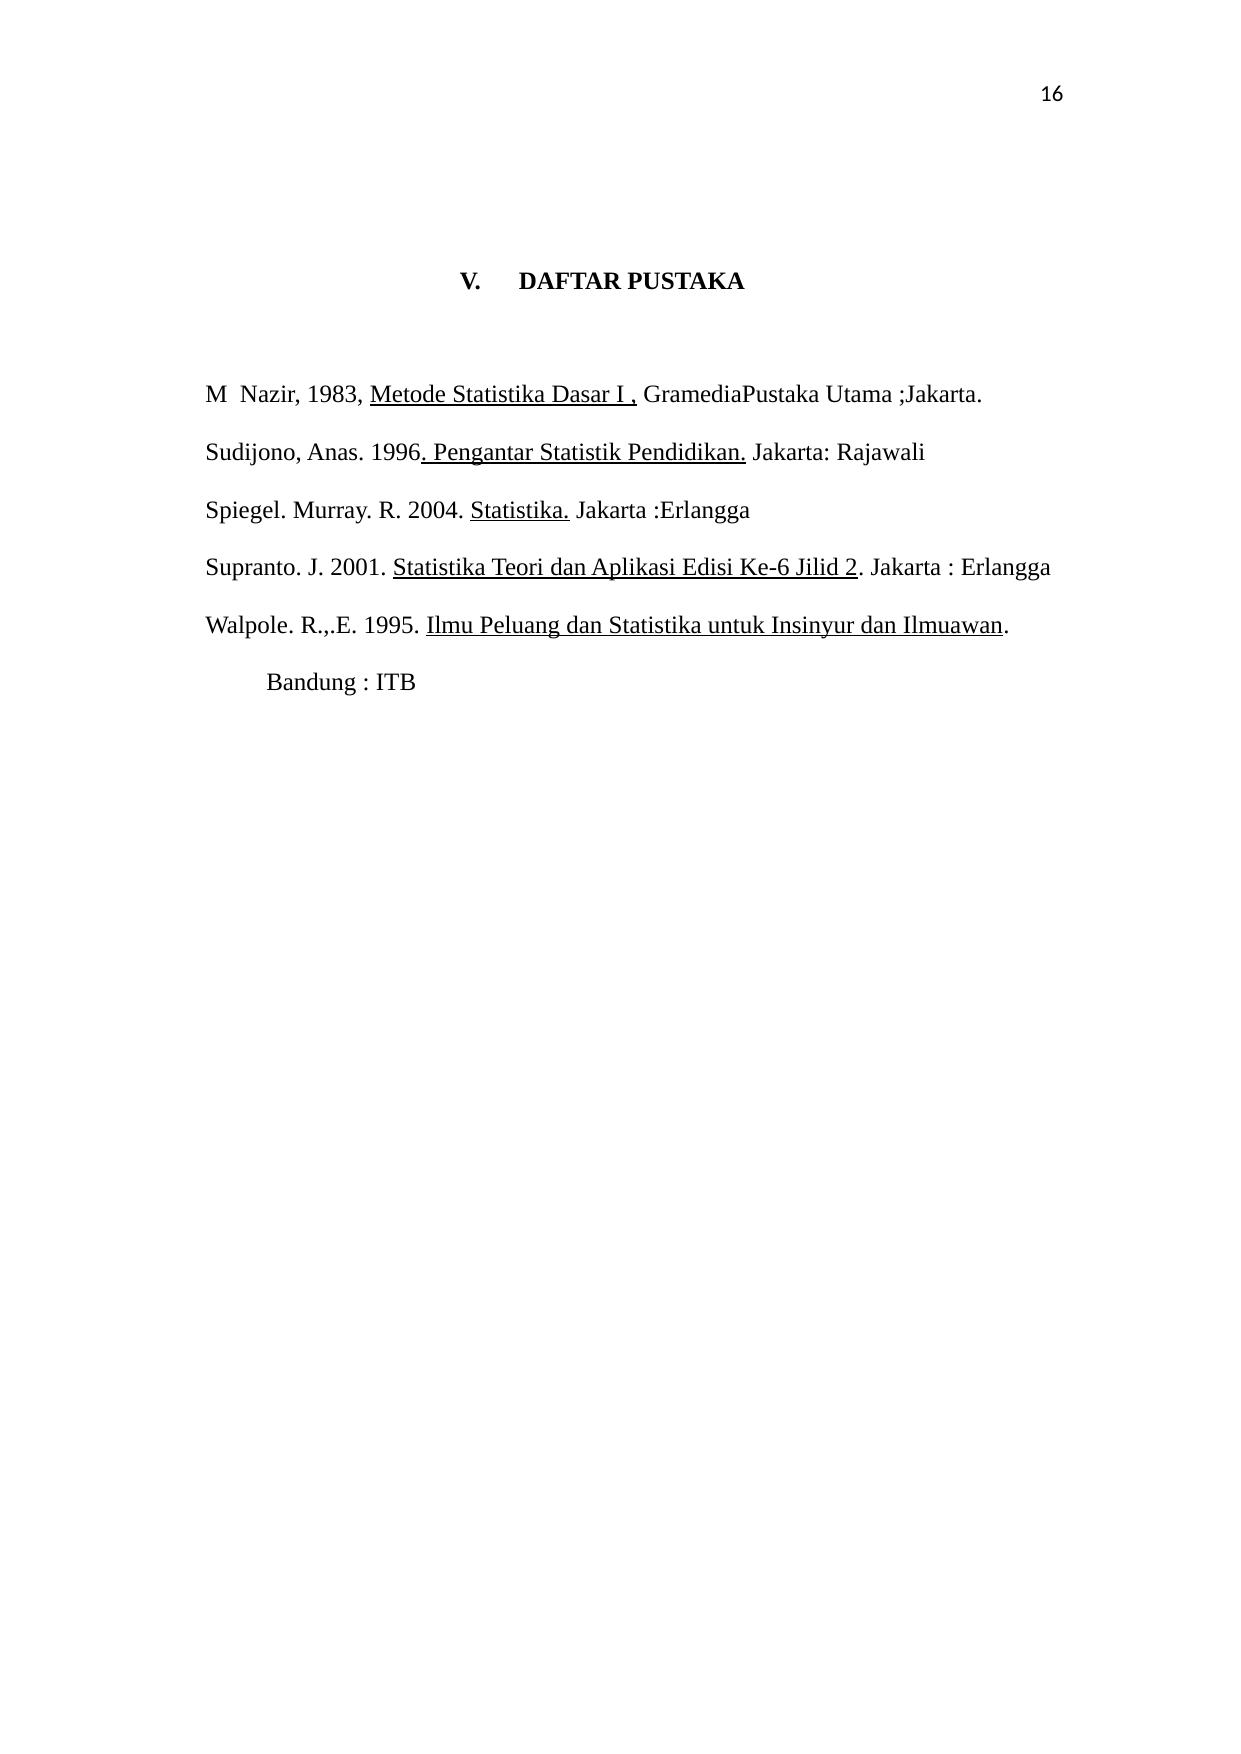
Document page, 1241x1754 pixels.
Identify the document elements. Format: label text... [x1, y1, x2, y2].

text Supranto. J. 2001. Statistika Teori dan Aplikasi Edisi Ke-6 Jilid 2. Jakarta : Erlangga [205, 552, 1063, 581]
list DAFTAR PUSTAKA [207, 266, 998, 294]
text Sudijono, Anas. 1996. Pengantar Statistik Pendidikan. Jakarta: Rajawali [205, 437, 1063, 466]
text Bandung : ITB [266, 667, 1063, 696]
text Spiegel. Murray. R. 2004. Statistika. Jakarta :Erlangga [205, 495, 1063, 523]
text M Nazir, 1983, Metode Statistika Dasar I , GramediaPustaka Utama ;Jakarta. [205, 379, 1063, 408]
text Walpole. R.,.E. 1995. Ilmu Peluang dan Statistika untuk Insinyur dan Ilmuawan. [205, 610, 1063, 639]
